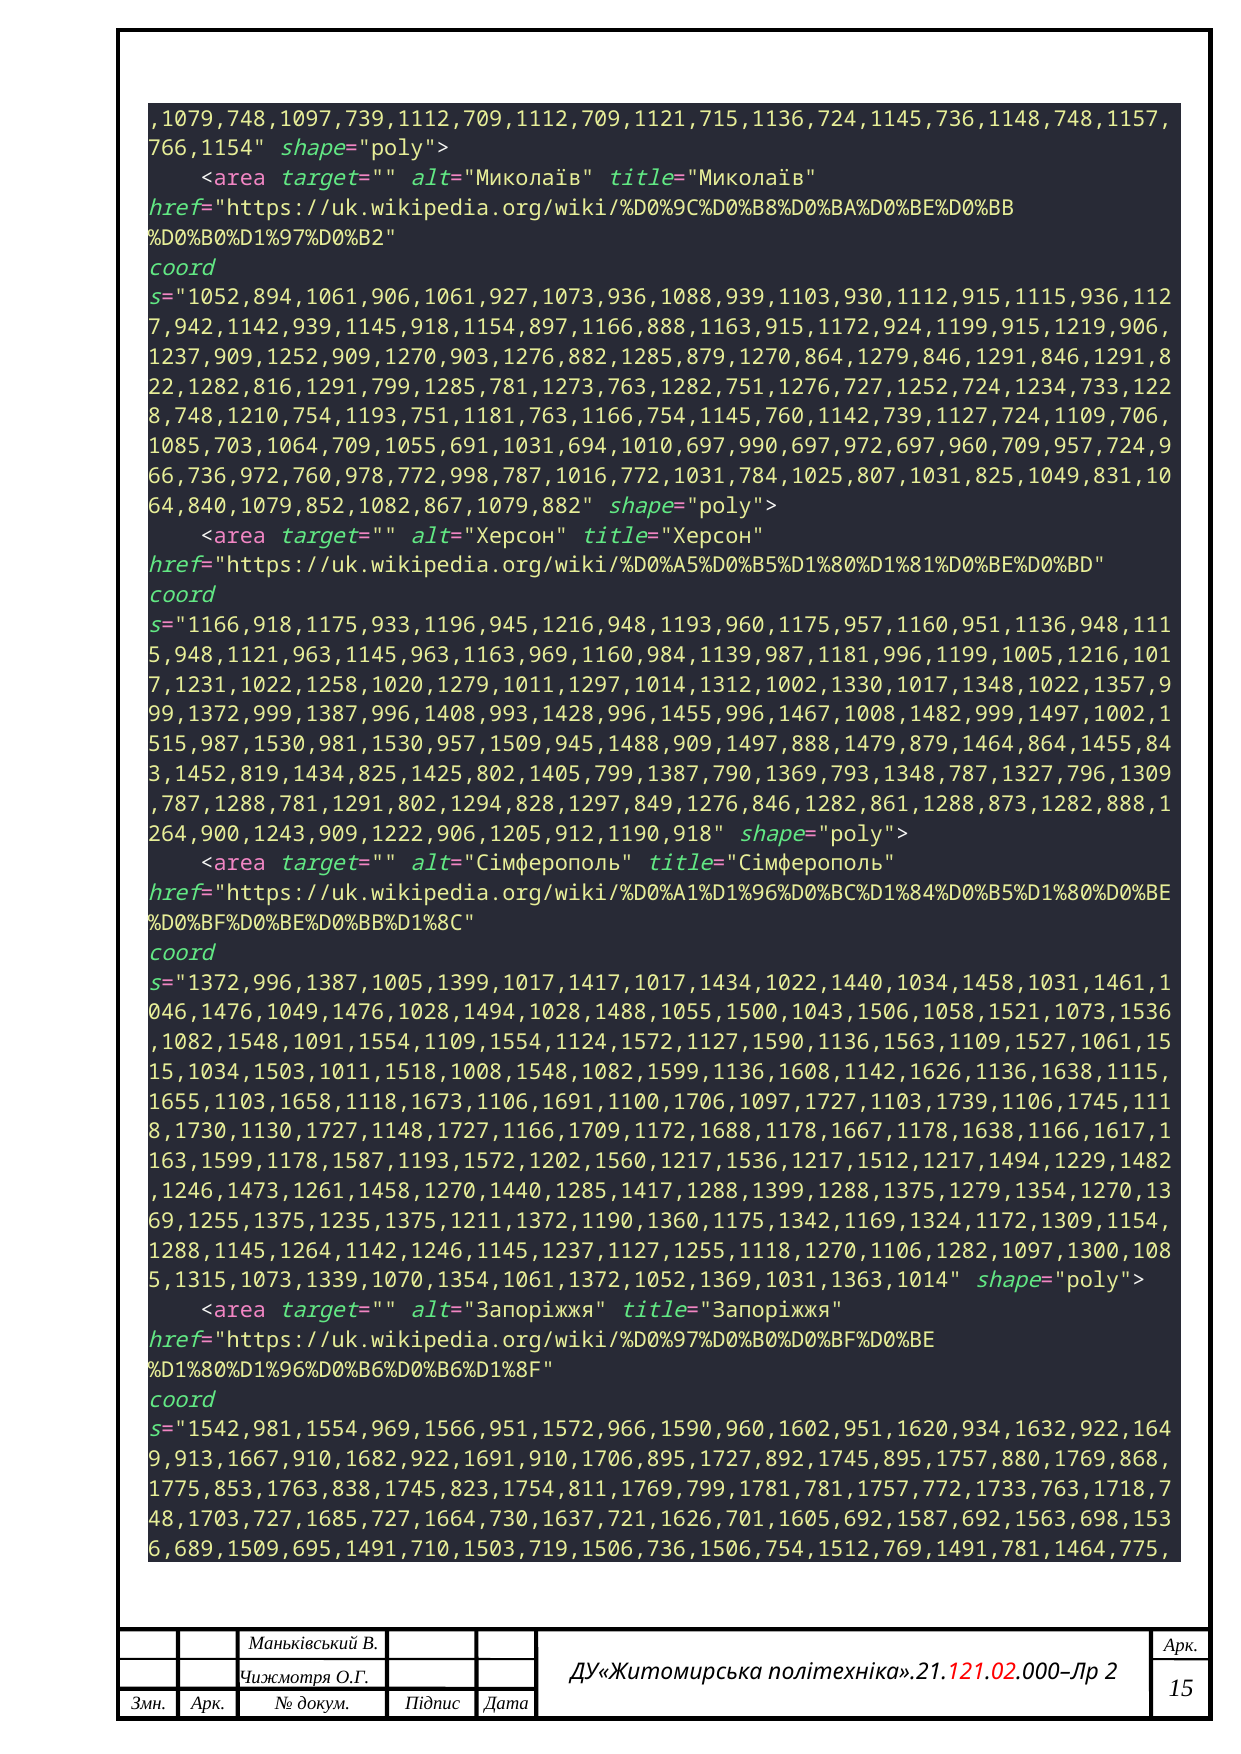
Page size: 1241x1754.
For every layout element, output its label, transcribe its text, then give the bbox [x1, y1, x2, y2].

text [148, 103, 1181, 162]
text <area target="" alt="Сімферополь" title="Сімферополь" href="https://uk.wikipedia.org/wiki/%D0%A1%D1%96%D0%BC%D1%84%D0%B5%D1%80%D0%BE%D0%BF%D0%BE%D0%BB%D1%8C" coords="1372,996,1387,1005,1399,1017,1417,1017,1434,1022,1440,1034,1458,1031,1461,1046,1476,1049,1476,1028,1494,1028,1488,1055,1500,1043,1506,1058,1521,1073,1536,1082,1548,1091,1554,1109,1554,1124,1572,1127,1590,1136,1563,1109,1527,1061,1515,1034,1503,1011,1518,1008,1548,1082,1599,1136,1608,1142,1626,1136,1638,1115,1655,1103,1658,1118,1673,1106,1691,1100,1706,1097,1727,1103,1739,1106,1745,1118,1730,1130,1727,1148,1727,1166,1709,1172,1688,1178,1667,1178,1638,1166,1617,1163,1599,1178,1587,1193,1572,1202,1560,1217,1536,1217,1512,1217,1494,1229,1482,1246,1473,1261,1458,1270,1440,1285,1417,1288,1399,1288,1375,1279,1354,1270,1369,1255,1375,1235,1375,1211,1372,1190,1360,1175,1342,1169,1324,1172,1309,1154,1288,1145,1264,1142,1246,1145,1237,1127,1255,1118,1270,1106,1282,1097,1300,1085,1315,1073,1339,1070,1354,1061,1372,1052,1369,1031,1363,1014" shape="poly"> [148, 847, 1181, 1294]
text <area target="" alt="Миколаїв" title="Миколаїв" href="https://uk.wikipedia.org/wiki/%D0%9C%D0%B8%D0%BA%D0%BE%D0%BB%D0%B0%D1%97%D0%B2" coords="1052,894,1061,906,1061,927,1073,936,1088,939,1103,930,1112,915,1115,936,1127,942,1142,939,1145,918,1154,897,1166,888,1163,915,1172,924,1199,915,1219,906,1237,909,1252,909,1270,903,1276,882,1285,879,1270,864,1279,846,1291,846,1291,822,1282,816,1291,799,1285,781,1273,763,1282,751,1276,727,1252,724,1234,733,1228,748,1210,754,1193,751,1181,763,1166,754,1145,760,1142,739,1127,724,1109,706,1085,703,1064,709,1055,691,1031,694,1010,697,990,697,972,697,960,709,957,724,966,736,972,760,978,772,998,787,1016,772,1031,784,1025,807,1031,825,1049,831,1064,840,1079,852,1082,867,1079,882" shape="poly"> [148, 162, 1181, 520]
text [148, 1294, 1181, 1562]
text <area target="" alt="Херсон" title="Херсон" href="https://uk.wikipedia.org/wiki/%D0%A5%D0%B5%D1%80%D1%81%D0%BE%D0%BD" coords="1166,918,1175,933,1196,945,1216,948,1193,960,1175,957,1160,951,1136,948,1115,948,1121,963,1145,963,1163,969,1160,984,1139,987,1181,996,1199,1005,1216,1017,1231,1022,1258,1020,1279,1011,1297,1014,1312,1002,1330,1017,1348,1022,1357,999,1372,999,1387,996,1408,993,1428,996,1455,996,1467,1008,1482,999,1497,1002,1515,987,1530,981,1530,957,1509,945,1488,909,1497,888,1479,879,1464,864,1455,843,1452,819,1434,825,1425,802,1405,799,1387,790,1369,793,1348,787,1327,796,1309,787,1288,781,1291,802,1294,828,1297,849,1276,846,1282,861,1288,873,1282,888,1264,900,1243,909,1222,906,1205,912,1190,918" shape="poly"> [148, 520, 1181, 847]
